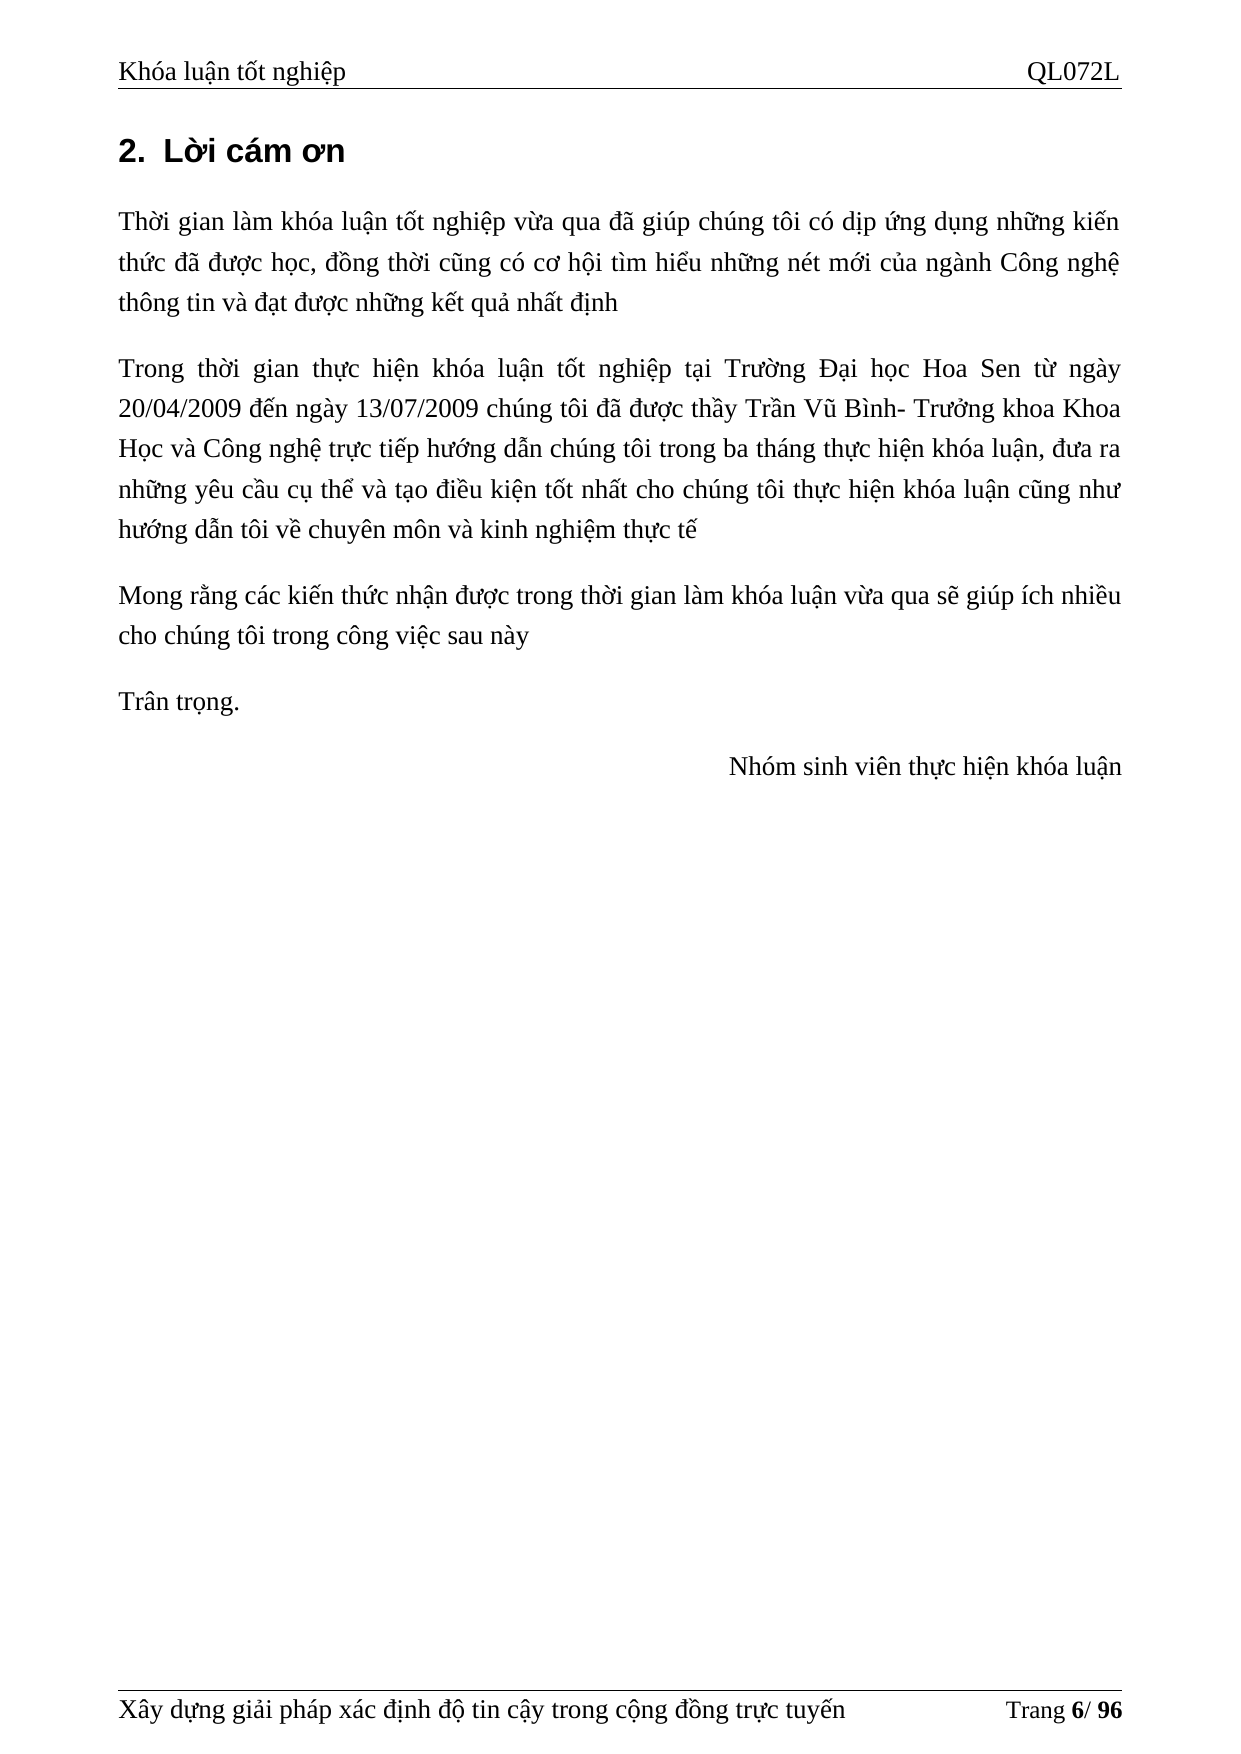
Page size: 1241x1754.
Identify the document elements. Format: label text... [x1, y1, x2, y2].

subtitle Lời cám ơn [118, 131, 1122, 169]
text Trân trọng. [118, 685, 1122, 716]
text Mong rằng các kiến thức nhận được trong thời gian làm khóa luận vừa qua sẽ giúp ích nhiều cho chúng tôi trong công việc sau này [118, 579, 1122, 650]
text Trong thời gian thực hiện khóa luận tốt nghiệp tại Trường Đại học Hoa Sen từ ngày 20/04/2009 đến ngày 13/07/2009 chúng tôi đã được thầy Trần Vũ Bình- Trưởng khoa Khoa Học và Công nghệ trực tiếp hướng dẫn chúng tôi trong ba tháng thực hiện khóa luận, đưa ra những yêu cầu cụ thể và tạo điều kiện tốt nhất cho chúng tôi thực hiện khóa luận cũng như hướng dẫn tôi về chuyên môn và kinh nghiệm thực tế [118, 352, 1122, 544]
text Nhóm sinh viên thực hiện khóa luận [118, 750, 1122, 781]
text Thời gian làm khóa luận tốt nghiệp vừa qua đã giúp chúng tôi có dịp ứng dụng những kiến thức đã được học, đồng thời cũng có cơ hội tìm hiểu những nét mới của ngành Công nghệ thông tin và đạt được những kết quả nhất định [118, 206, 1122, 317]
